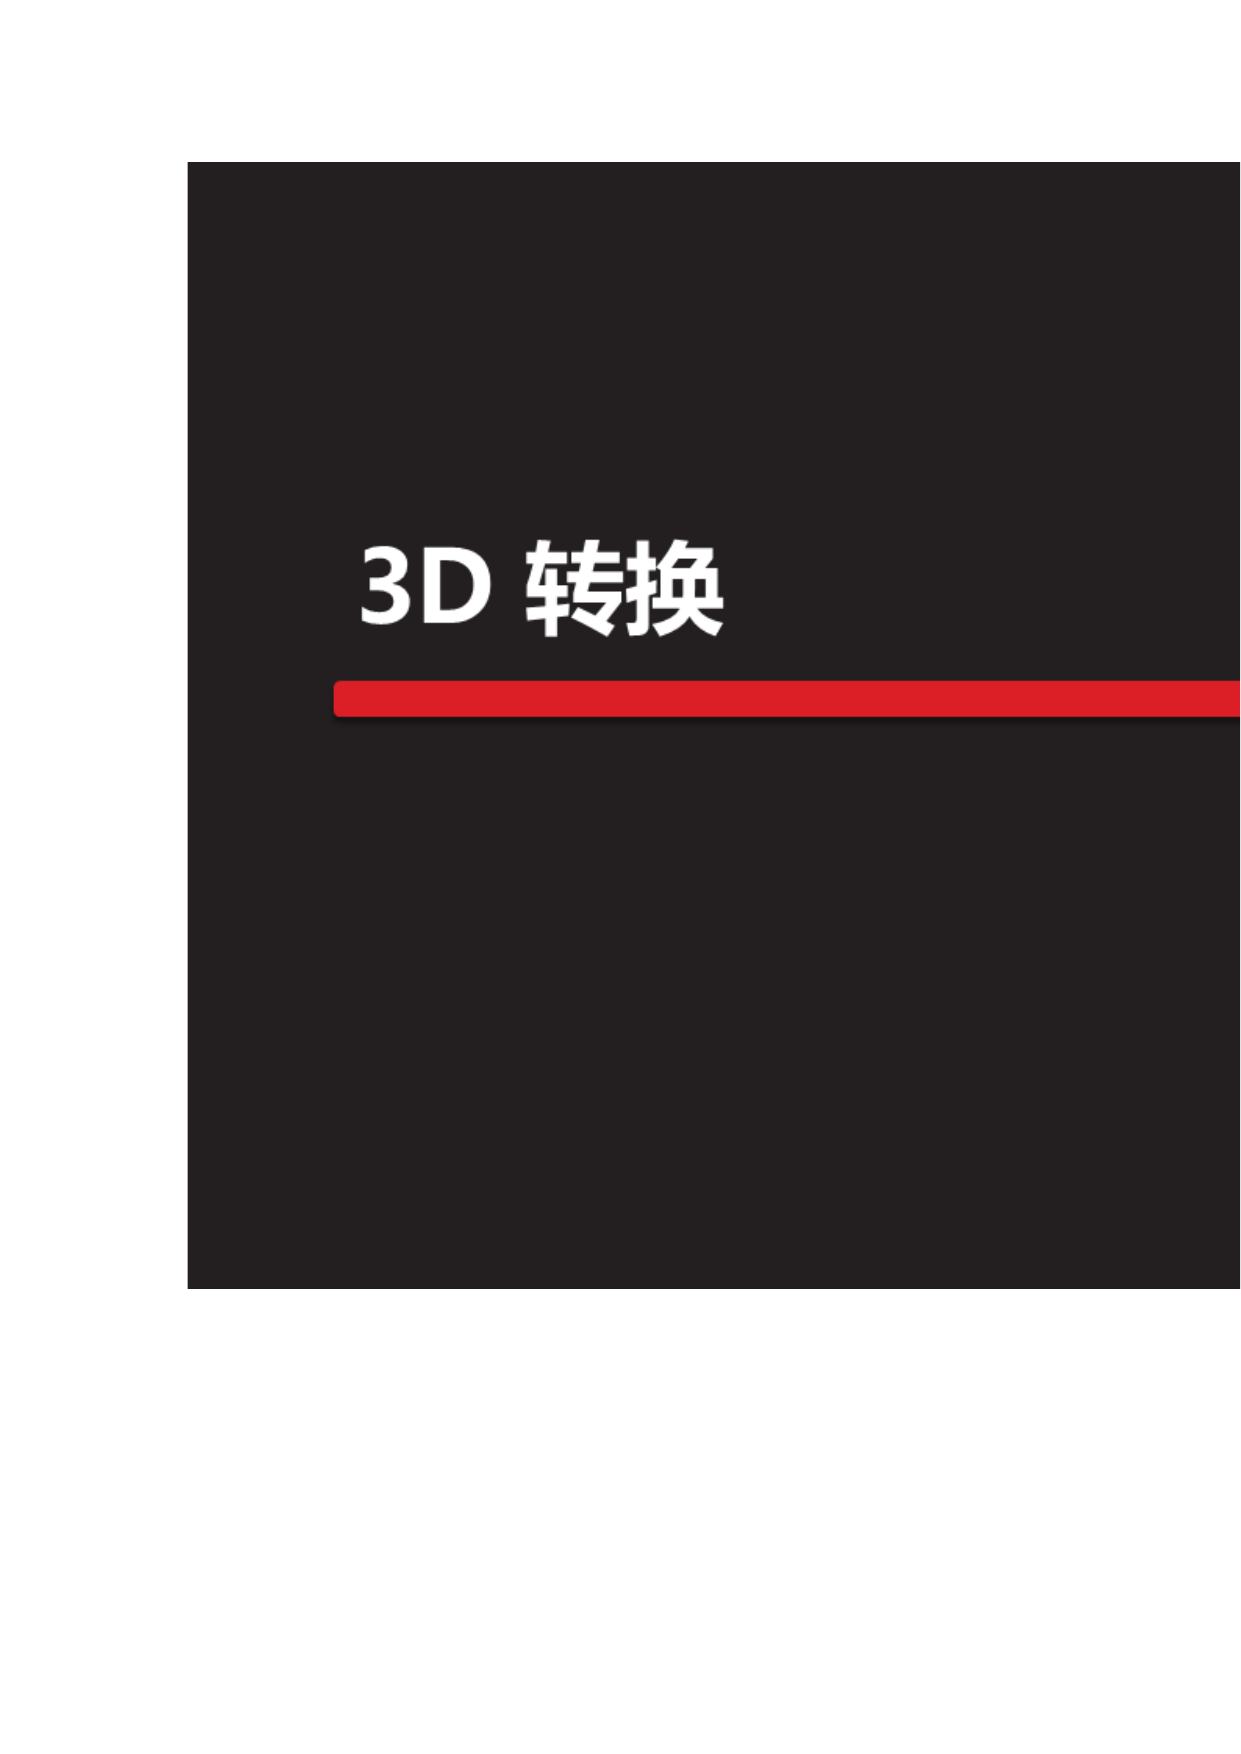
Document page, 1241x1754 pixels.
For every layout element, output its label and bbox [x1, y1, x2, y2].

picture [187, 162, 1241, 1289]
